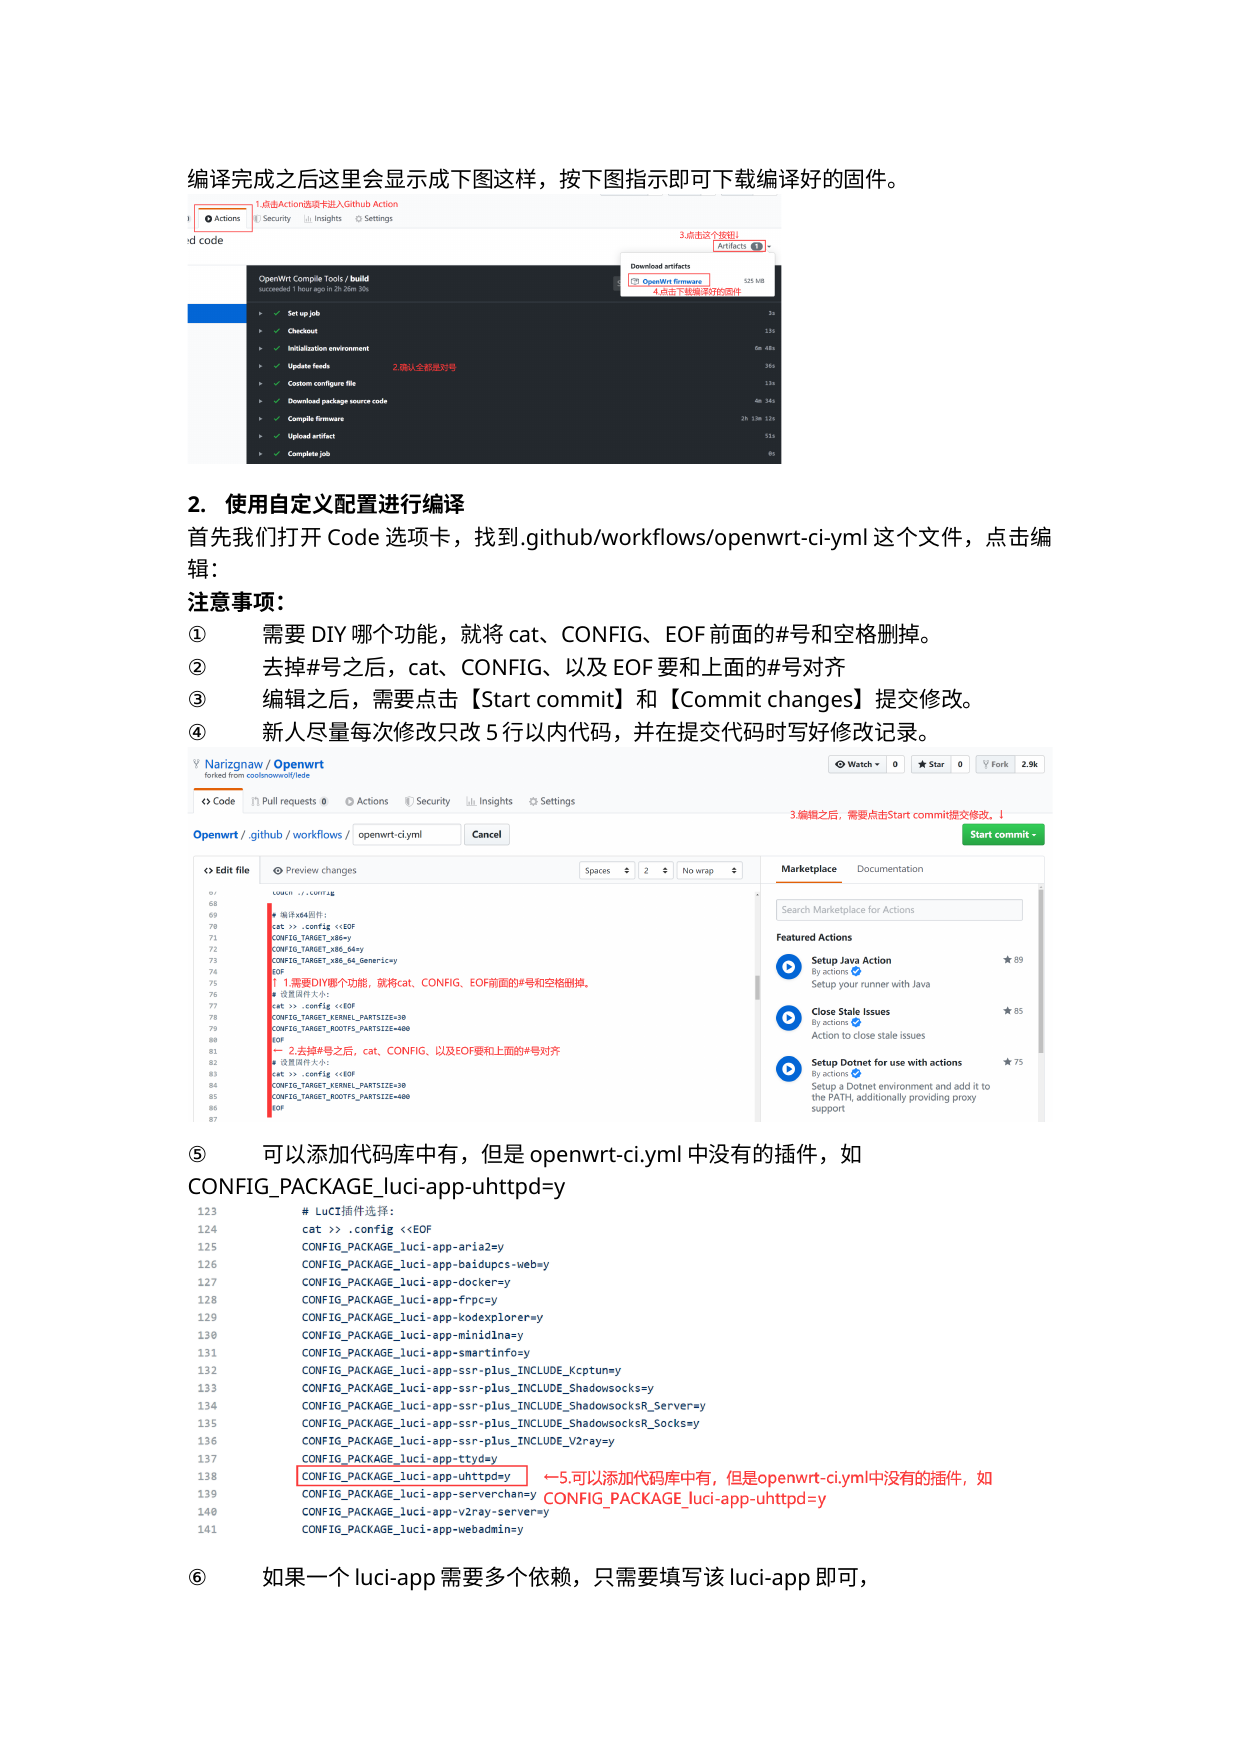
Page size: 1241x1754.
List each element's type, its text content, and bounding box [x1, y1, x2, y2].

text 注意事项： [187, 584, 1053, 617]
text 编译完成之后这里会显示成下图这样，按下图指示即可下载编译好的固件。 [187, 162, 1053, 194]
list 如果一个luci-app需要多个依赖，只需要填写该luci-app即可， [187, 1559, 1053, 1592]
list 使用自定义配置进行编译 [187, 487, 1053, 519]
text 首先我们打开Code选项卡，找到.github/workflows/openwrt-ci-yml这个文件，点击编辑： [187, 519, 1053, 584]
picture [187, 1202, 1053, 1537]
list 可以添加代码库中有，但是openwrt-ci.yml中没有的插件，如 [187, 1137, 1053, 1169]
list 需要DIY哪个功能，就将cat、CONFIG、EOF前面的#号和空格删掉。 [187, 617, 1053, 649]
list 新人尽量每次修改只改5行以内代码，并在提交代码时写好修改记录。 [187, 714, 1053, 747]
picture [187, 747, 1053, 1122]
list 编辑之后，需要点击【Start commit】和【Commit changes】提交修改。 [187, 682, 1053, 714]
text CONFIG_PACKAGE_luci-app-uhttpd=y [187, 1169, 1053, 1202]
list 去掉#号之后，cat、CONFIG、以及EOF要和上面的#号对齐 [187, 649, 1053, 682]
picture [187, 194, 782, 464]
